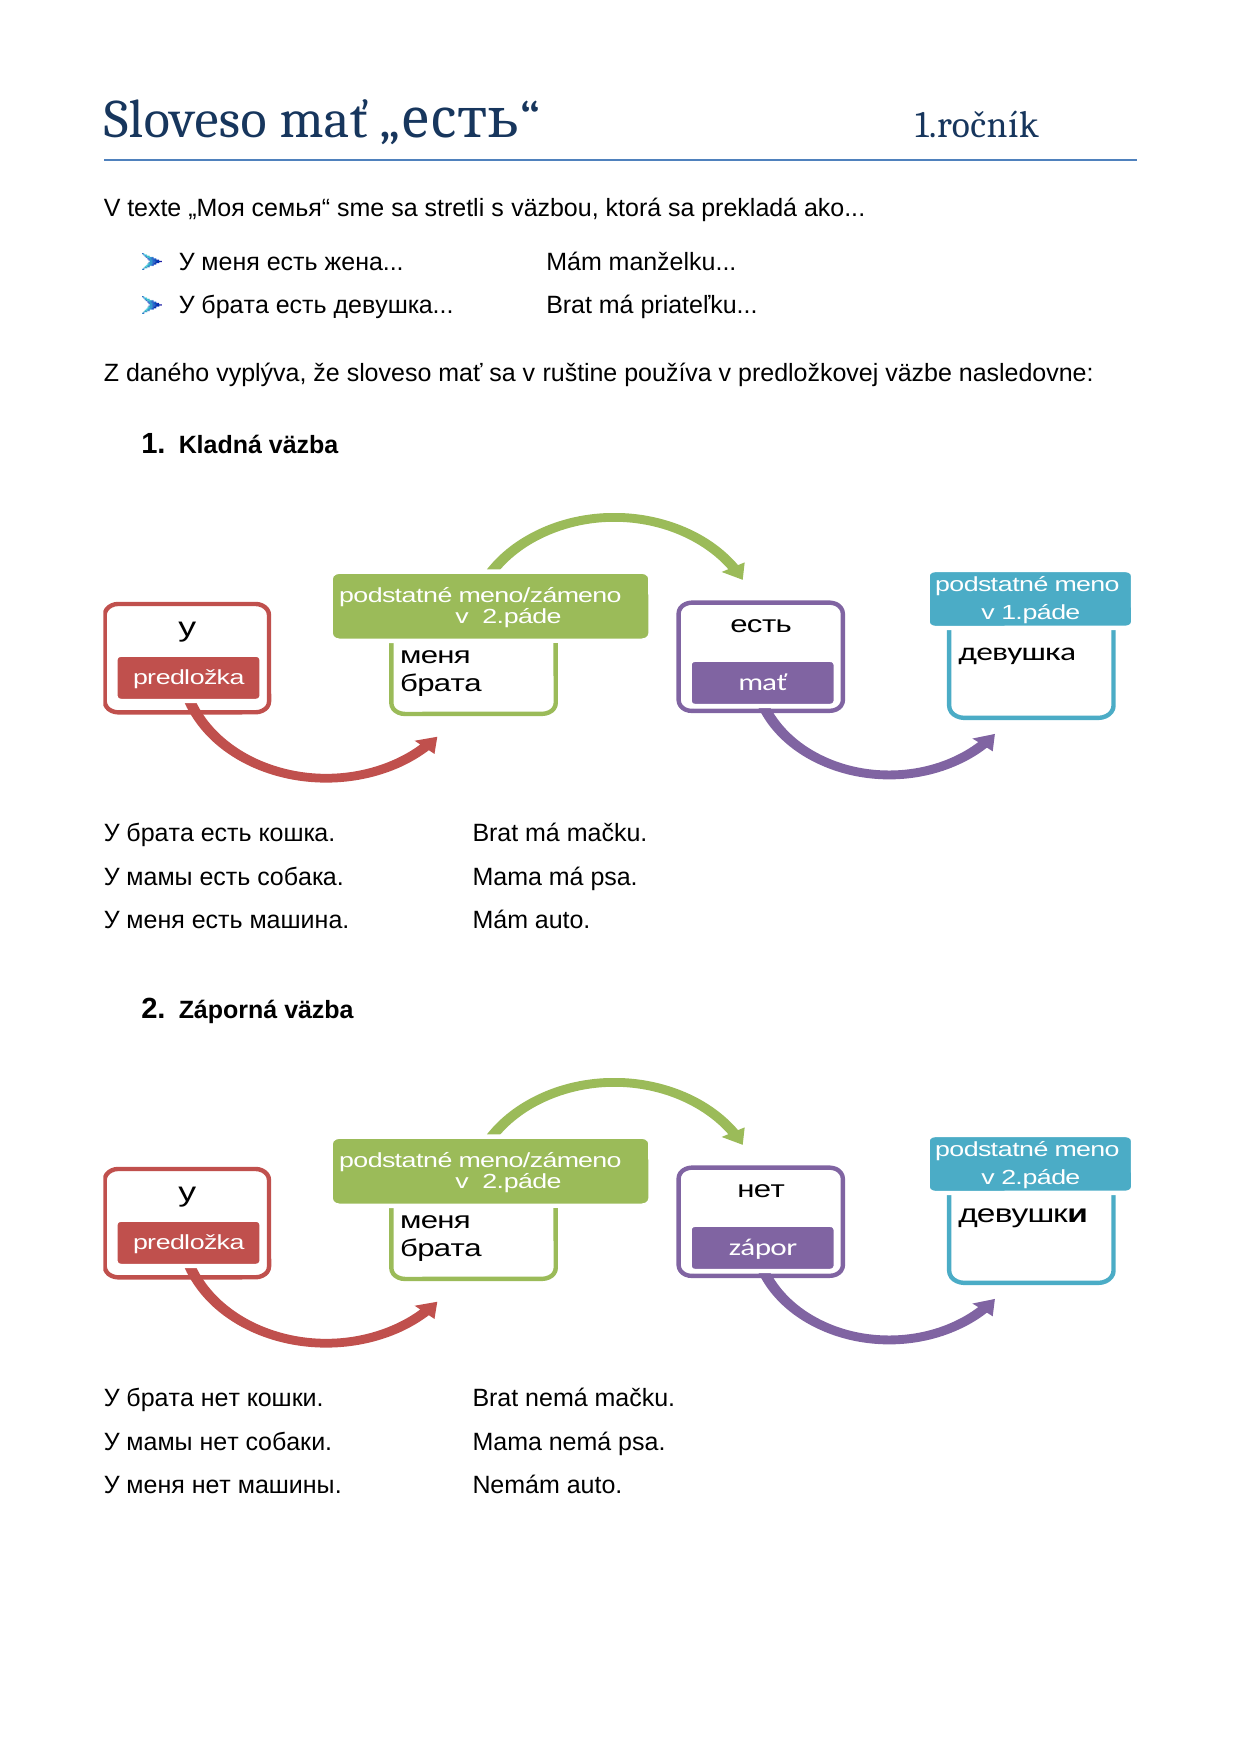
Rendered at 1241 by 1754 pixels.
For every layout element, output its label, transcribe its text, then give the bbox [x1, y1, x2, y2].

title Sloveso mať „есть“ 1.ročník [103, 89, 1137, 161]
list Kladná väzba [141, 426, 1137, 459]
text У меня есть машина. Mám auto. [103, 904, 1137, 933]
text У меня нет машины. Nemám auto. [103, 1469, 1137, 1498]
text V texte „Моя семья“ sme sa stretli s väzbou, ktorá sa prekladá ako... [103, 193, 1137, 221]
list У меня есть жена... Mám manželku... [141, 246, 1137, 275]
text У брата нет кошки. Brat nemá mačku. [103, 1383, 1137, 1412]
text Z daného vyplýva, že sloveso mať sa v ruštine používa v predložkovej väzbe nasledovne: [103, 358, 1137, 386]
picture [142, 253, 162, 270]
text У брата есть кошка. Brat má mačku. [103, 818, 1137, 847]
picture [142, 296, 162, 314]
list У брата есть девушка... Brat má priateľku... [141, 289, 1137, 318]
text У мамы есть собака. Mama má psa. [103, 861, 1137, 890]
list Záporná väzba [141, 991, 1137, 1024]
text У мамы нет собаки. Mama nemá psa. [103, 1426, 1137, 1455]
